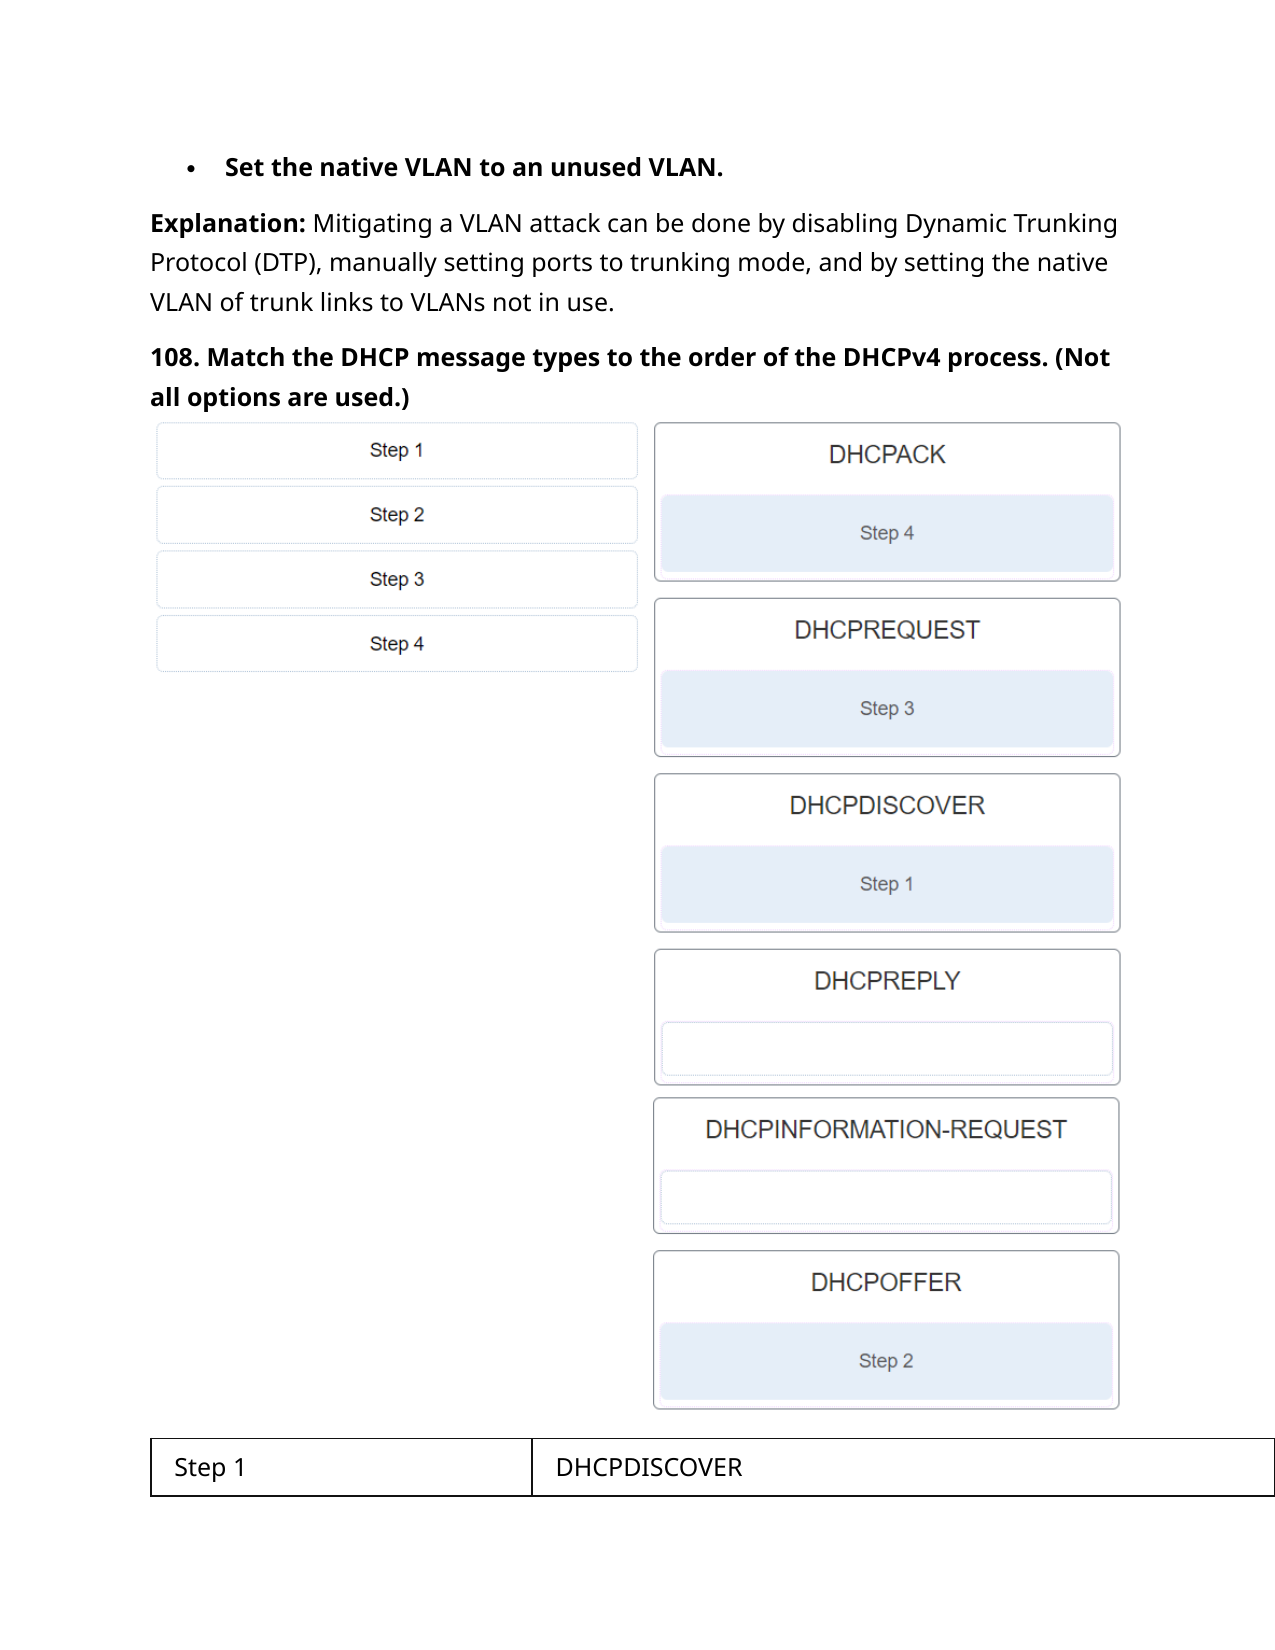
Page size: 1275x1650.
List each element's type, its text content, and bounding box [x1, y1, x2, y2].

text Explanation: Mitigating a VLAN attack can be done by disabling Dynamic Trunking Protocol (DTP), manually setting ports to trunking mode, and by setting the native VLAN of trunk links to VLANs not in use. [150, 206, 1125, 318]
text 108. Match the DHCP message types to the order of the DHCPv4 process. (Not all options are used.) [150, 340, 1125, 418]
list Set the native VLAN to an unused VLAN. [187, 150, 1125, 184]
table_header DHCPDISCOVER [533, 1439, 1274, 1495]
table_header Step 1 [152, 1439, 531, 1495]
picture [150, 418, 1125, 1416]
